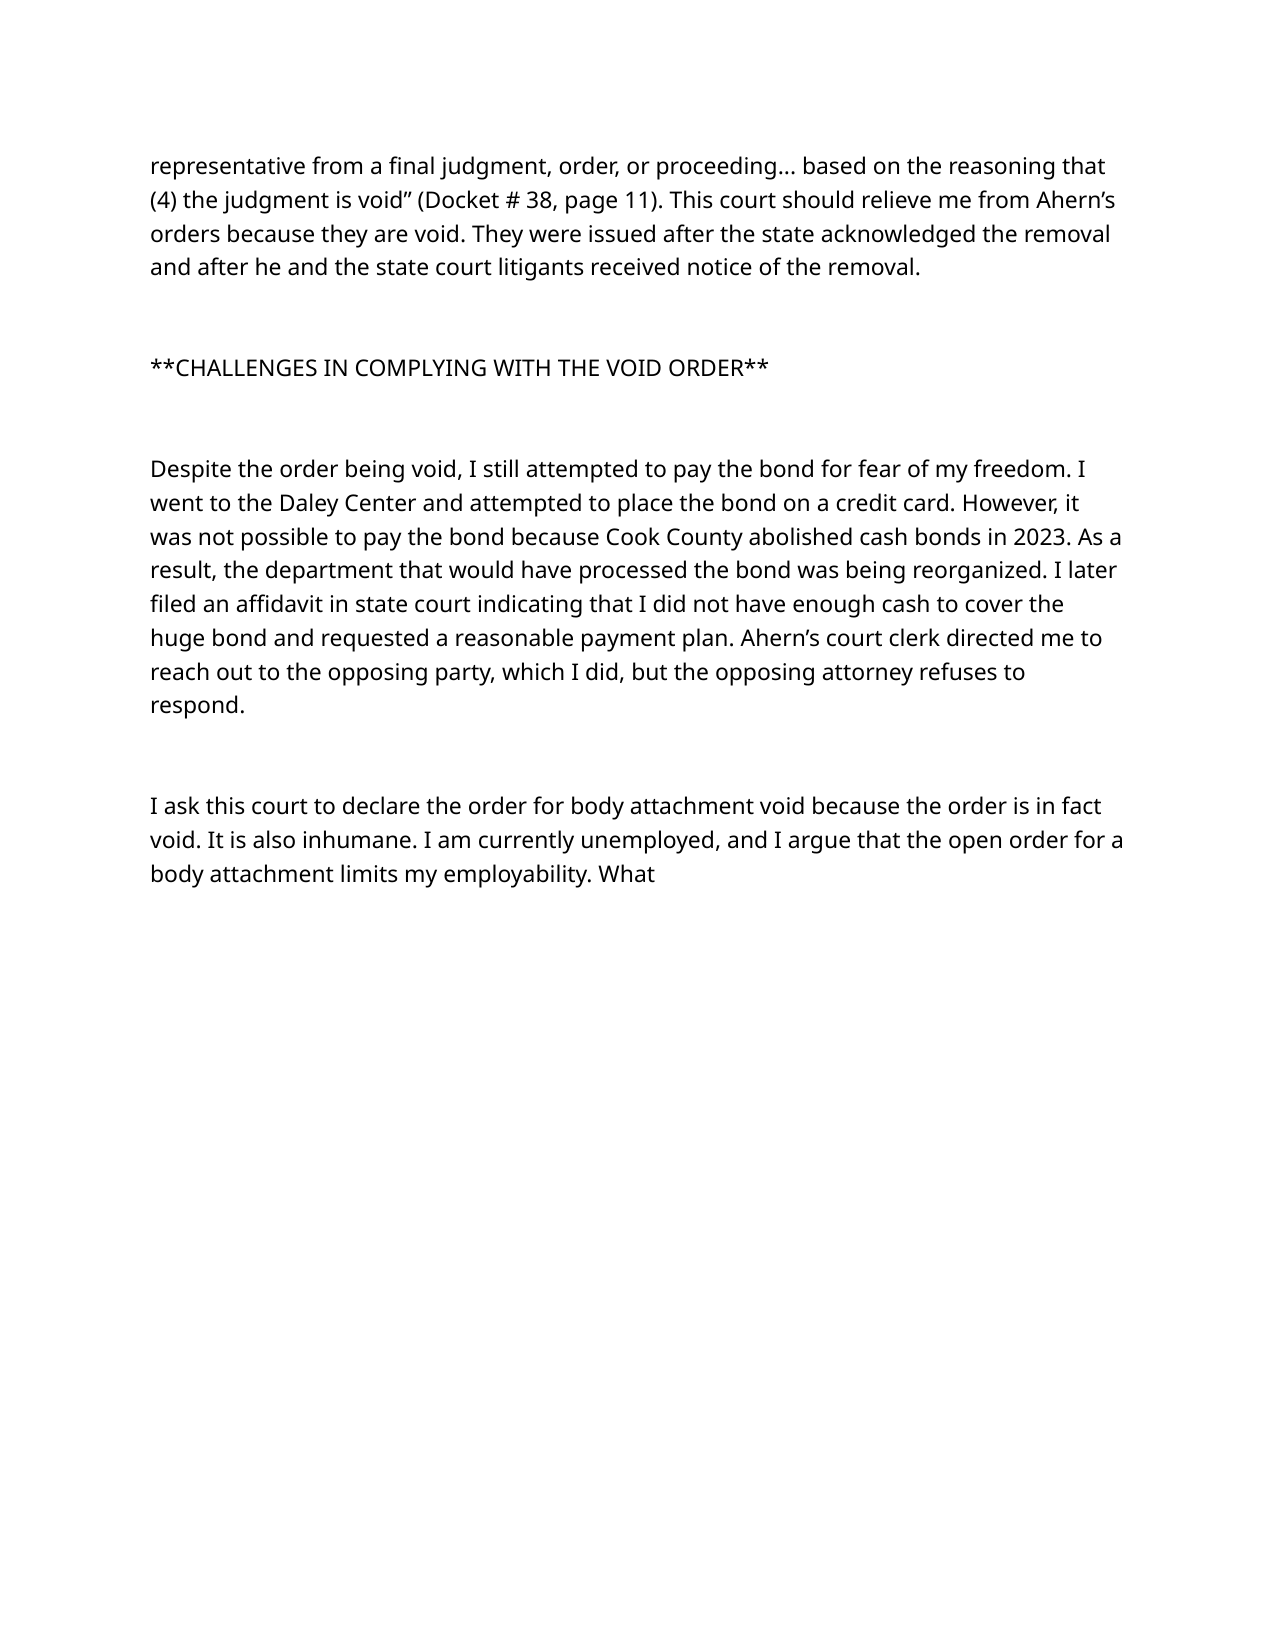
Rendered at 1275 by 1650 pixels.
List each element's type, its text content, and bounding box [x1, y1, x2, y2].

text **CHALLENGES IN COMPLYING WITH THE VOID ORDER** [150, 352, 1125, 383]
text Despite the order being void, I still attempted to pay the bond for fear of my freedom. I went to the Daley Center and attempted to place the bond on a credit card. However, it was not possible to pay the bond because Cook County abolished cash bonds in 2023. As a result, the department that would have processed the bond was being reorganized. I later filed an affidavit in state court indicating that I did not have enough cash to cover the huge bond and requested a reasonable payment plan. Ahern’s court clerk directed me to reach out to the opposing party, which I did, but the opposing attorney refuses to respond. [150, 453, 1125, 720]
text I ask this court to declare the order for body attachment void because the order is in fact void. It is also inhumane. I am currently unemployed, and I argue that the open order for a body attachment limits my employability. What [150, 790, 1125, 889]
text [150, 150, 1125, 282]
